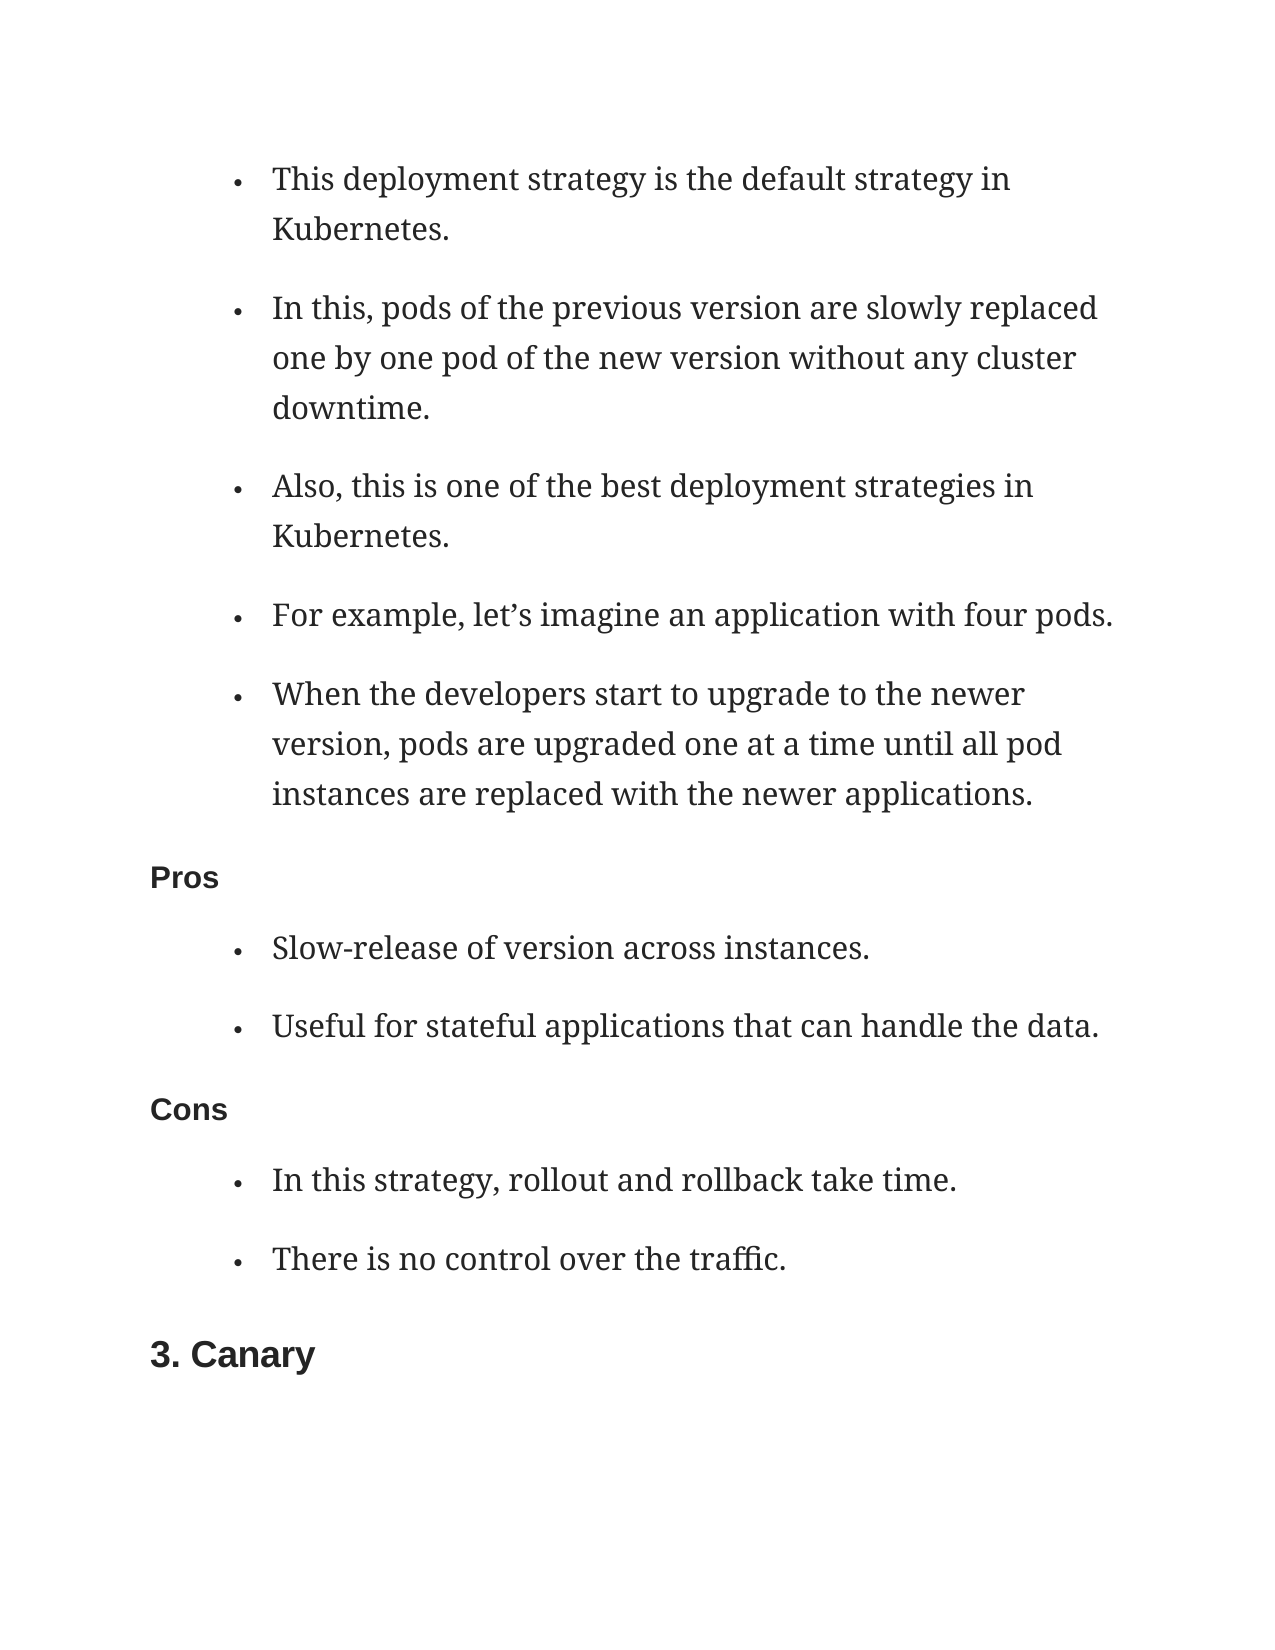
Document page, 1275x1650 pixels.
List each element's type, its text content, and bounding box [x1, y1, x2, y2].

list In this, pods of the previous version are slowly replaced one by one pod of the new version without any cluster downtime. [234, 278, 1125, 428]
list There is no control over the traffic. [234, 1229, 1125, 1279]
list Slow-release of version across instances. [234, 918, 1125, 968]
text Pros [150, 857, 1125, 895]
list Also, this is one of the best deployment strategies in Kubernetes. [234, 457, 1125, 557]
list When the developers start to upgrade to the newer version, pods are upgraded one at a time until all pod instances are replaced with the newer applications. [234, 664, 1125, 814]
list In this strategy, rollout and rollback take time. [234, 1151, 1125, 1201]
list Useful for stateful applications that can handle the data. [234, 997, 1125, 1047]
list For example, let’s imagine an application with four pods. [234, 586, 1125, 636]
list This deployment strategy is the default strategy in Kubernetes. [234, 150, 1125, 250]
text 3. Canary [150, 1328, 1125, 1375]
text Cons [150, 1090, 1125, 1127]
